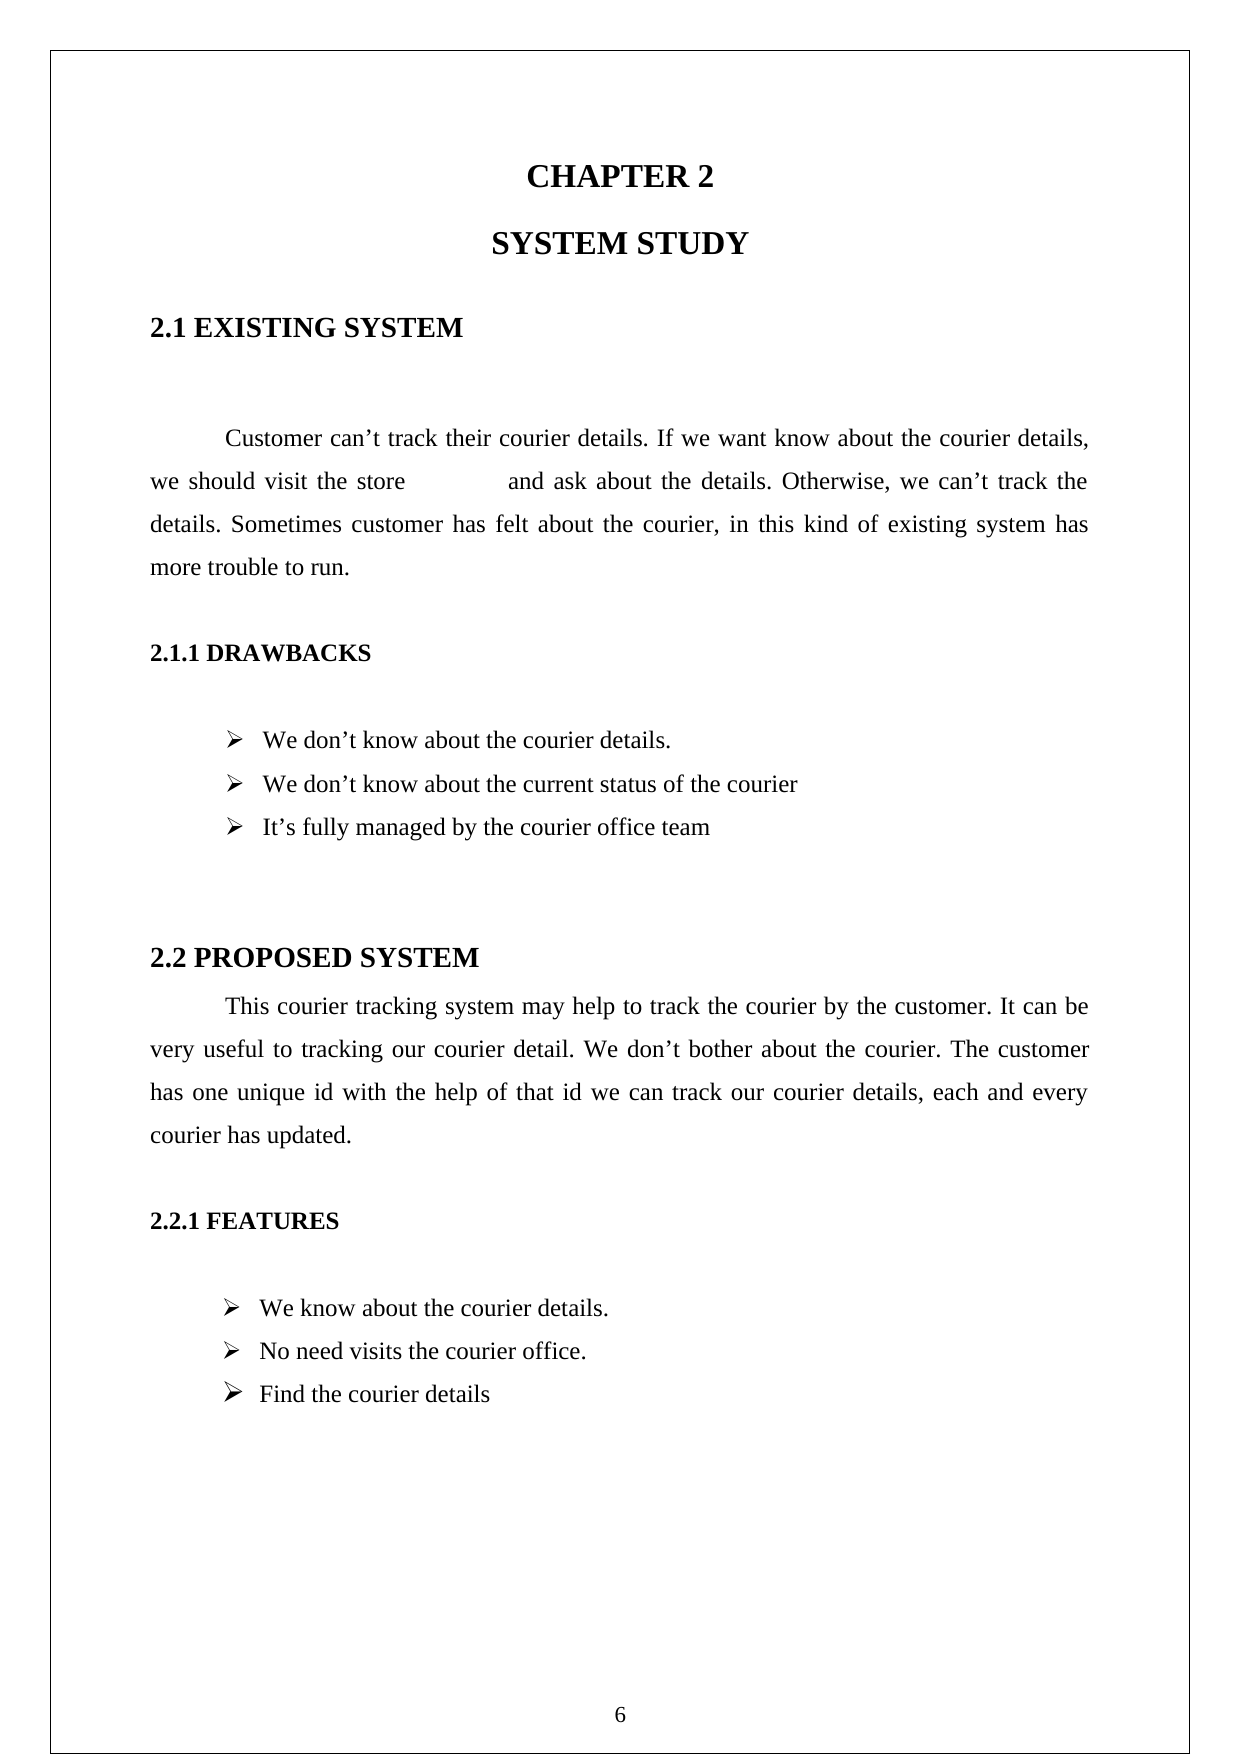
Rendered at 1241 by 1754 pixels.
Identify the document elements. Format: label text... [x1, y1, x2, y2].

subtitle We know about the courier details. [222, 1293, 1090, 1321]
subtitle No need visits the courier office. [222, 1336, 1090, 1364]
subtitle 2.2 PROPOSED SYSTEM [150, 940, 1090, 974]
text This courier tracking system may help to track the courier by the customer. It can be very useful to tracking our courier detail. We don’t bother about the courier. The customer has one unique id with the help of that id we can track our courier details, each and every courier has updated. [150, 991, 1090, 1149]
subtitle 2.1.1 DRAWBACKS [150, 638, 1090, 667]
subtitle Find the courier details [222, 1379, 1090, 1408]
list It’s fully managed by the courier office team [225, 812, 1090, 841]
subtitle SYSTEM STUDY [150, 223, 1090, 261]
list We don’t know about the courier details. [225, 725, 1090, 754]
subtitle 2.2.1 FEATURES [150, 1206, 1090, 1235]
subtitle CHAPTER 2 [150, 156, 1090, 195]
list We don’t know about the current status of the courier [225, 769, 1090, 797]
text Customer can’t track their courier details. If we want know about the courier details, we should visit the store and ask about the details. Otherwise, we can’t track the details. Sometimes customer has felt about the courier, in this kind of existing system has more trouble to run. [150, 423, 1090, 581]
subtitle 2.1 EXISTING SYSTEM [150, 310, 1090, 343]
